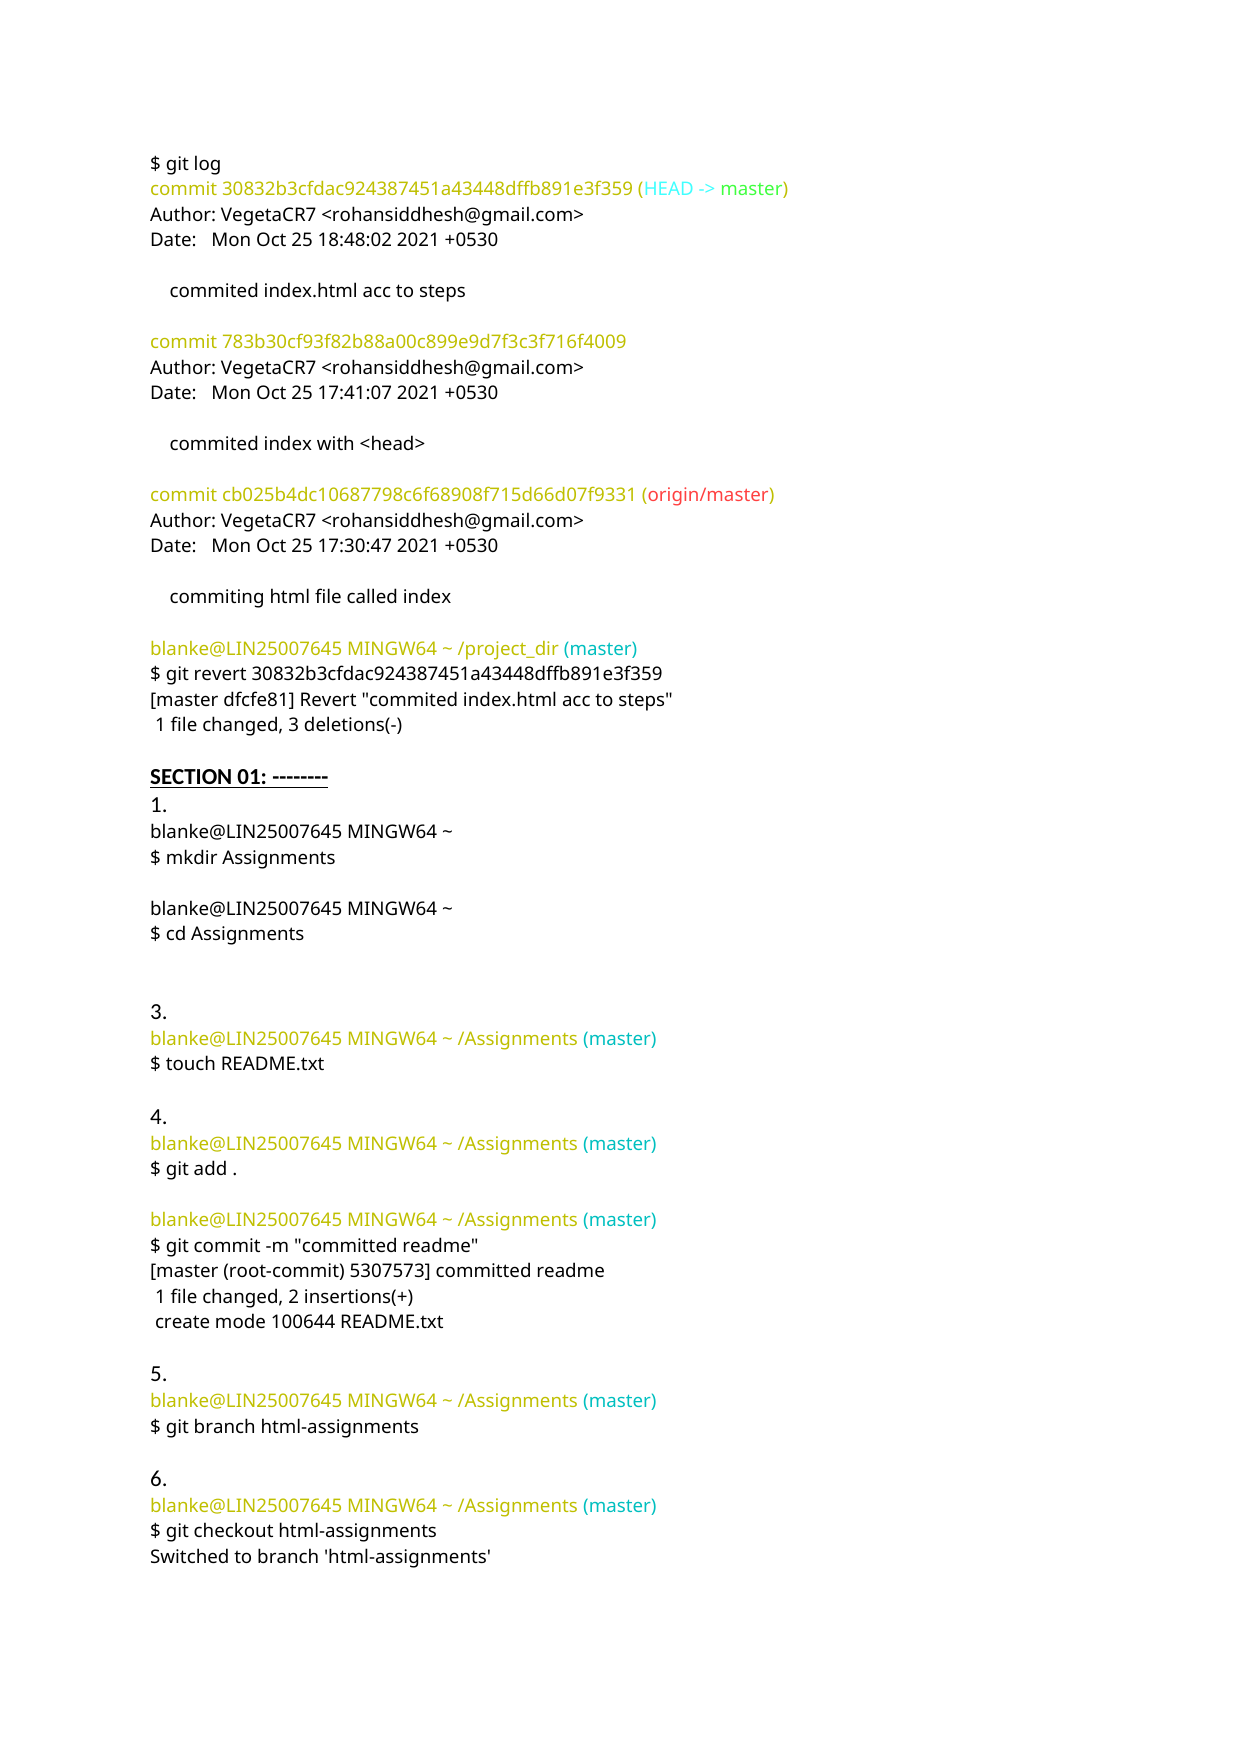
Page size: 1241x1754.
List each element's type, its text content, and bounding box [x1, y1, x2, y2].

text commit 30832b3cfdac924387451a43448dffb891e3f359 (HEAD -> master) [150, 176, 1090, 201]
text 6. [150, 1464, 1090, 1492]
text $ git branch html-assignments [150, 1413, 1090, 1438]
text blanke@LIN25007645 MINGW64 ~ /Assignments (master) [150, 1130, 1090, 1155]
text [master dfcfe81] Revert "commited index.html acc to steps" [150, 686, 1090, 711]
text $ git commit -m "committed readme" [150, 1232, 1090, 1257]
text Switched to branch 'html-assignments' [150, 1543, 1090, 1569]
text Date: Mon Oct 25 17:30:47 2021 +0530 [150, 533, 1090, 558]
text $ touch README.txt [150, 1051, 1090, 1076]
text 4. [150, 1102, 1090, 1130]
text commited index.html acc to steps [150, 278, 1090, 303]
text commiting html file called index [150, 584, 1090, 609]
text blanke@LIN25007645 MINGW64 ~ /project_dir (master) [150, 635, 1090, 660]
text commit 783b30cf93f82b88a00c899e9d7f3c3f716f4009 [150, 329, 1090, 354]
text $ cd Assignments [150, 921, 1090, 946]
text 1 file changed, 2 insertions(+) [150, 1283, 1090, 1308]
text 5. [150, 1359, 1090, 1387]
text blanke@LIN25007645 MINGW64 ~ /Assignments (master) [150, 1387, 1090, 1413]
text [master (root-commit) 5307573] committed readme [150, 1257, 1090, 1283]
text $ git add . [150, 1155, 1090, 1181]
text 1. [150, 791, 1090, 818]
text blanke@LIN25007645 MINGW64 ~ /Assignments (master) [150, 1206, 1090, 1232]
text blanke@LIN25007645 MINGW64 ~ /Assignments (master) [150, 1492, 1090, 1518]
text blanke@LIN25007645 MINGW64 ~ [150, 895, 1090, 921]
text blanke@LIN25007645 MINGW64 ~ /Assignments (master) [150, 1025, 1090, 1051]
text Date: Mon Oct 25 17:41:07 2021 +0530 [150, 380, 1090, 405]
text 3. [150, 997, 1090, 1025]
text 1 file changed, 3 deletions(-) [150, 711, 1090, 737]
text $ mkdir Assignments [150, 844, 1090, 869]
text Author: VegetaCR7 <rohansiddhesh@gmail.com> [150, 354, 1090, 380]
text SECTION 01: -------- [150, 762, 1090, 791]
text Author: VegetaCR7 <rohansiddhesh@gmail.com> [150, 201, 1090, 227]
text Date: Mon Oct 25 18:48:02 2021 +0530 [150, 227, 1090, 252]
text commit cb025b4dc10687798c6f68908f715d66d07f9331 (origin/master) [150, 482, 1090, 507]
text $ git checkout html-assignments [150, 1518, 1090, 1543]
text $ git revert 30832b3cfdac924387451a43448dffb891e3f359 [150, 660, 1090, 686]
text $ git log [150, 150, 1090, 176]
text create mode 100644 README.txt [150, 1308, 1090, 1334]
text Author: VegetaCR7 <rohansiddhesh@gmail.com> [150, 507, 1090, 533]
text blanke@LIN25007645 MINGW64 ~ [150, 818, 1090, 844]
text commited index with <head> [150, 431, 1090, 456]
